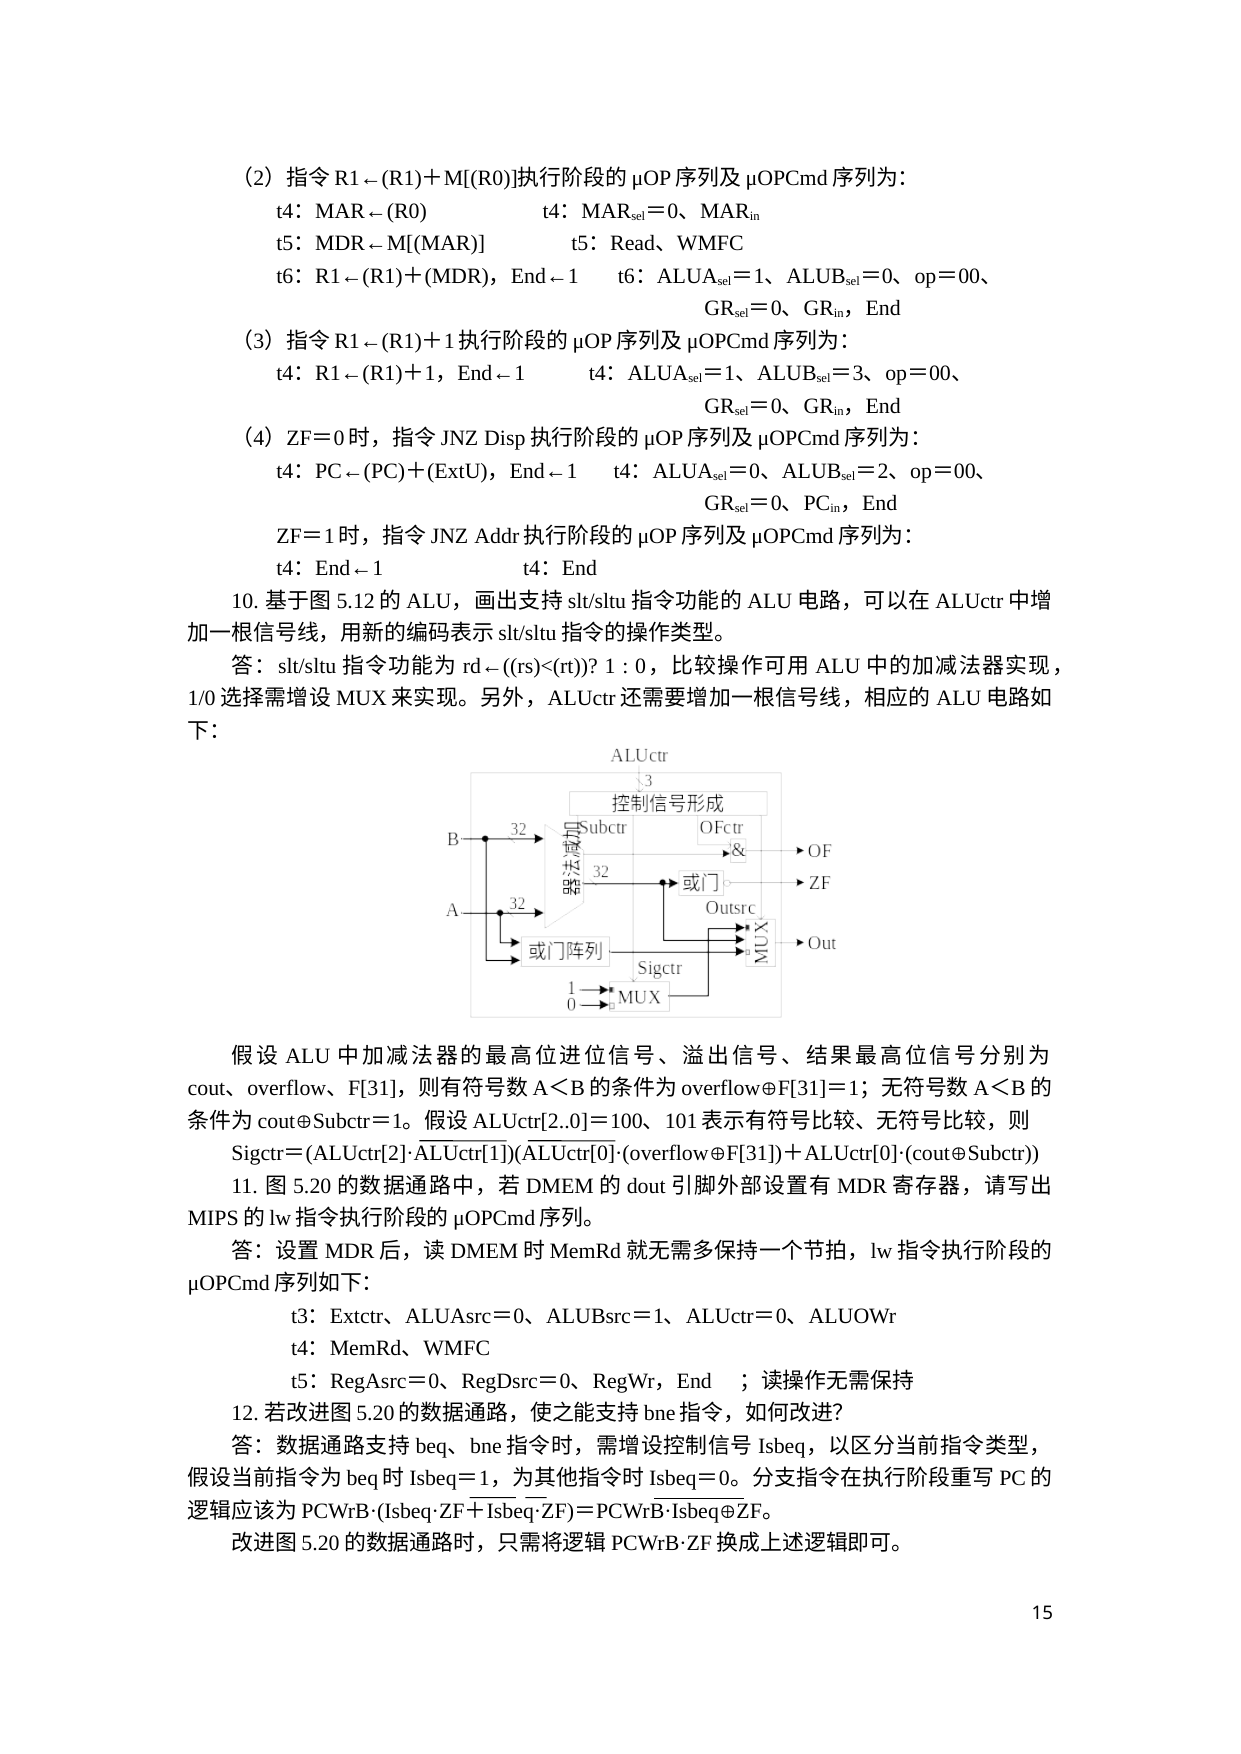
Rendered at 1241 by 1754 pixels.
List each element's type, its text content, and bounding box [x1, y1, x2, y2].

text 答：数据通路支持beq、bne指令时，需增设控制信号Isbeq，以区分当前指令类型，假设当前指令为beq时Isbeq＝1，为其他指令时Isbeq＝0。分支指令在执行阶段重写PC的逻辑应该为PCWrB·(Isbeq·ZF＋Isbeq·ZF)＝PCWrB·IsbeqZF。 [187, 1427, 1053, 1525]
text t4：End←1 t4：End [187, 550, 1053, 582]
text GRsel＝0、GRin，End [609, 387, 1053, 420]
text 改进图5.20的数据通路时，只需将逻辑PCWrB·ZF换成上述逻辑即可。 [187, 1525, 1053, 1557]
text t5：RegAsrc＝0、RegDsrc＝0、RegWr，End ；读操作无需保持 [276, 1362, 1053, 1395]
text （3）指令R1←(R1)＋1执行阶段的μOP序列及μOPCmd序列为： [187, 322, 1053, 355]
text GRsel＝0、PCin，End [609, 485, 1053, 517]
text GRsel＝0、GRin，End [609, 290, 1053, 322]
text t4：MemRd、WMFC [187, 1330, 1053, 1362]
text t4：MAR←(R0) t4：MARsel＝0、MARin [187, 192, 1053, 225]
text ZF＝1时，指令JNZ Addr执行阶段的μOP序列及μOPCmd序列为： [187, 517, 1053, 550]
text 答：slt/sltu指令功能为rd←((rs)<(rt))? 1 : 0，比较操作可用ALU中的加减法器实现，1/0选择需增设MUX来实现。另外，ALUctr还需要增加一根信号线，相应的ALU电路如下： [187, 647, 1053, 745]
text 10. 基于图5.12的ALU，画出支持slt/sltu指令功能的ALU电路，可以在ALUctr中增加一根信号线，用新的编码表示slt/sltu指令的操作类型。 [187, 582, 1053, 647]
text t4：PC←(PC)＋(ExtU)，End←1 t4：ALUAsel＝0、ALUBsel＝2、op＝00、 [187, 452, 1053, 485]
text 12. 若改进图5.20的数据通路，使之能支持bne指令，如何改进？ [187, 1395, 1053, 1427]
text 假设ALU中加减法器的最高位进位信号、溢出信号、结果最高位信号分别为cout、overflow、F[31]，则有符号数A＜B的条件为overflowF[31]＝1；无符号数A＜B的条件为coutSubctr＝1。假设ALUctr[2..0]＝100、101表示有符号比较、无符号比较，则 [187, 1037, 1053, 1135]
text （4）ZF＝0时，指令JNZ Disp执行阶段的μOP序列及μOPCmd序列为： [187, 420, 1053, 452]
text （2）指令R1←(R1)＋M[(R0)]执行阶段的μOP序列及μOPCmd序列为： [187, 160, 1053, 192]
text t3：Extctr、ALUAsrc＝0、ALUBsrc＝1、ALUctr＝0、ALUOWr [187, 1297, 1053, 1330]
text t5：MDR←M[(MAR)] t5：Read、WMFC [187, 225, 1053, 257]
text 答：设置MDR后，读DMEM时MemRd就无需多保持一个节拍，lw指令执行阶段的μOPCmd序列如下： [187, 1232, 1053, 1297]
text t6：R1←(R1)＋(MDR)，End←1 t6：ALUAsel＝1、ALUBsel＝0、op＝00、 [187, 257, 1053, 290]
text 11. 图5.20的数据通路中，若DMEM的dout引脚外部设置有MDR寄存器，请写出MIPS的lw指令执行阶段的μOPCmd序列。 [187, 1167, 1053, 1232]
text t4：R1←(R1)＋1，End←1 t4：ALUAsel＝1、ALUBsel＝3、op＝00、 [187, 355, 1053, 387]
text Sigctr＝(ALUctr[2]·ALUctr[1])(ALUctr[0]·(overflowF[31])＋ALUctr[0]·(coutSubctr)) [187, 1135, 1053, 1167]
